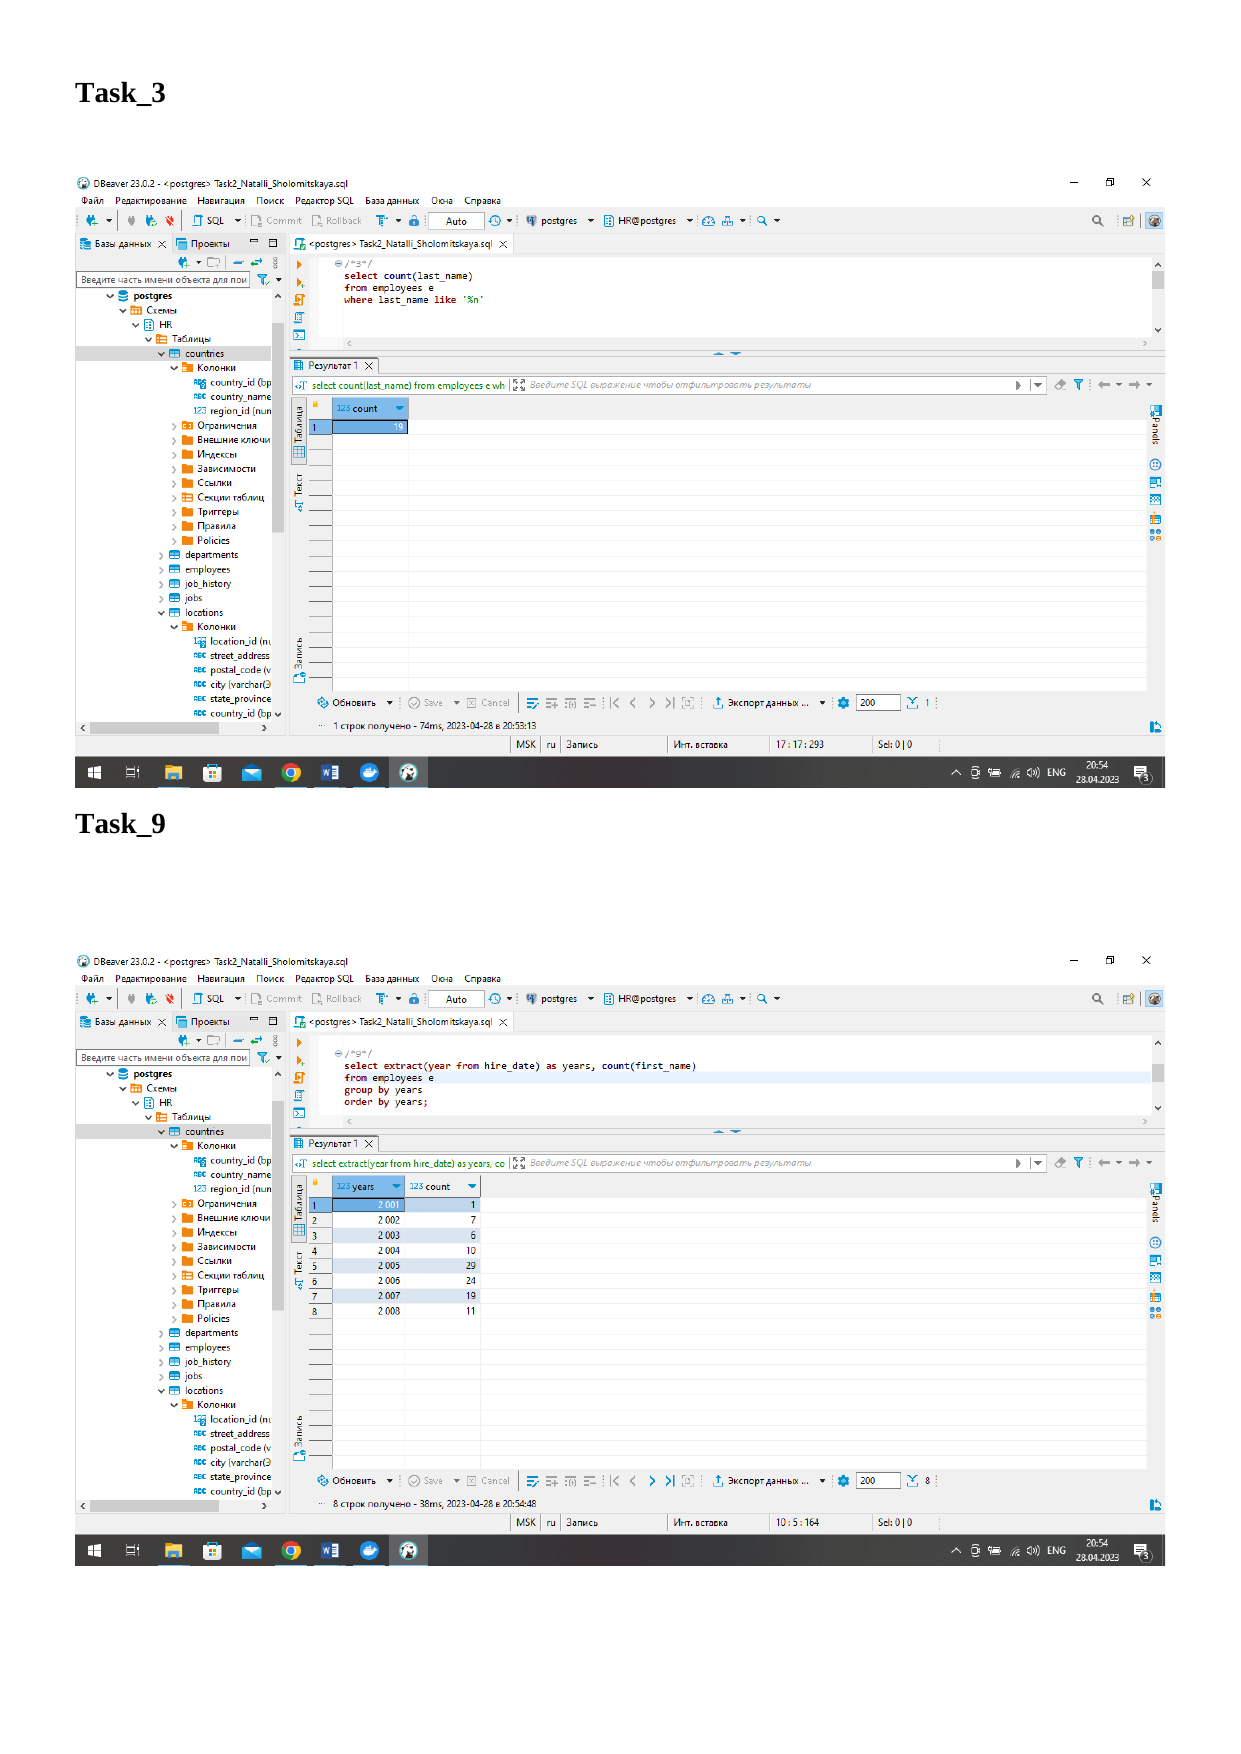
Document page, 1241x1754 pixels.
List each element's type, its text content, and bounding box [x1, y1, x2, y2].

text Task_9 [75, 806, 1165, 840]
picture [75, 174, 1166, 788]
picture [75, 953, 1166, 1566]
text Task_3 [75, 75, 1165, 108]
